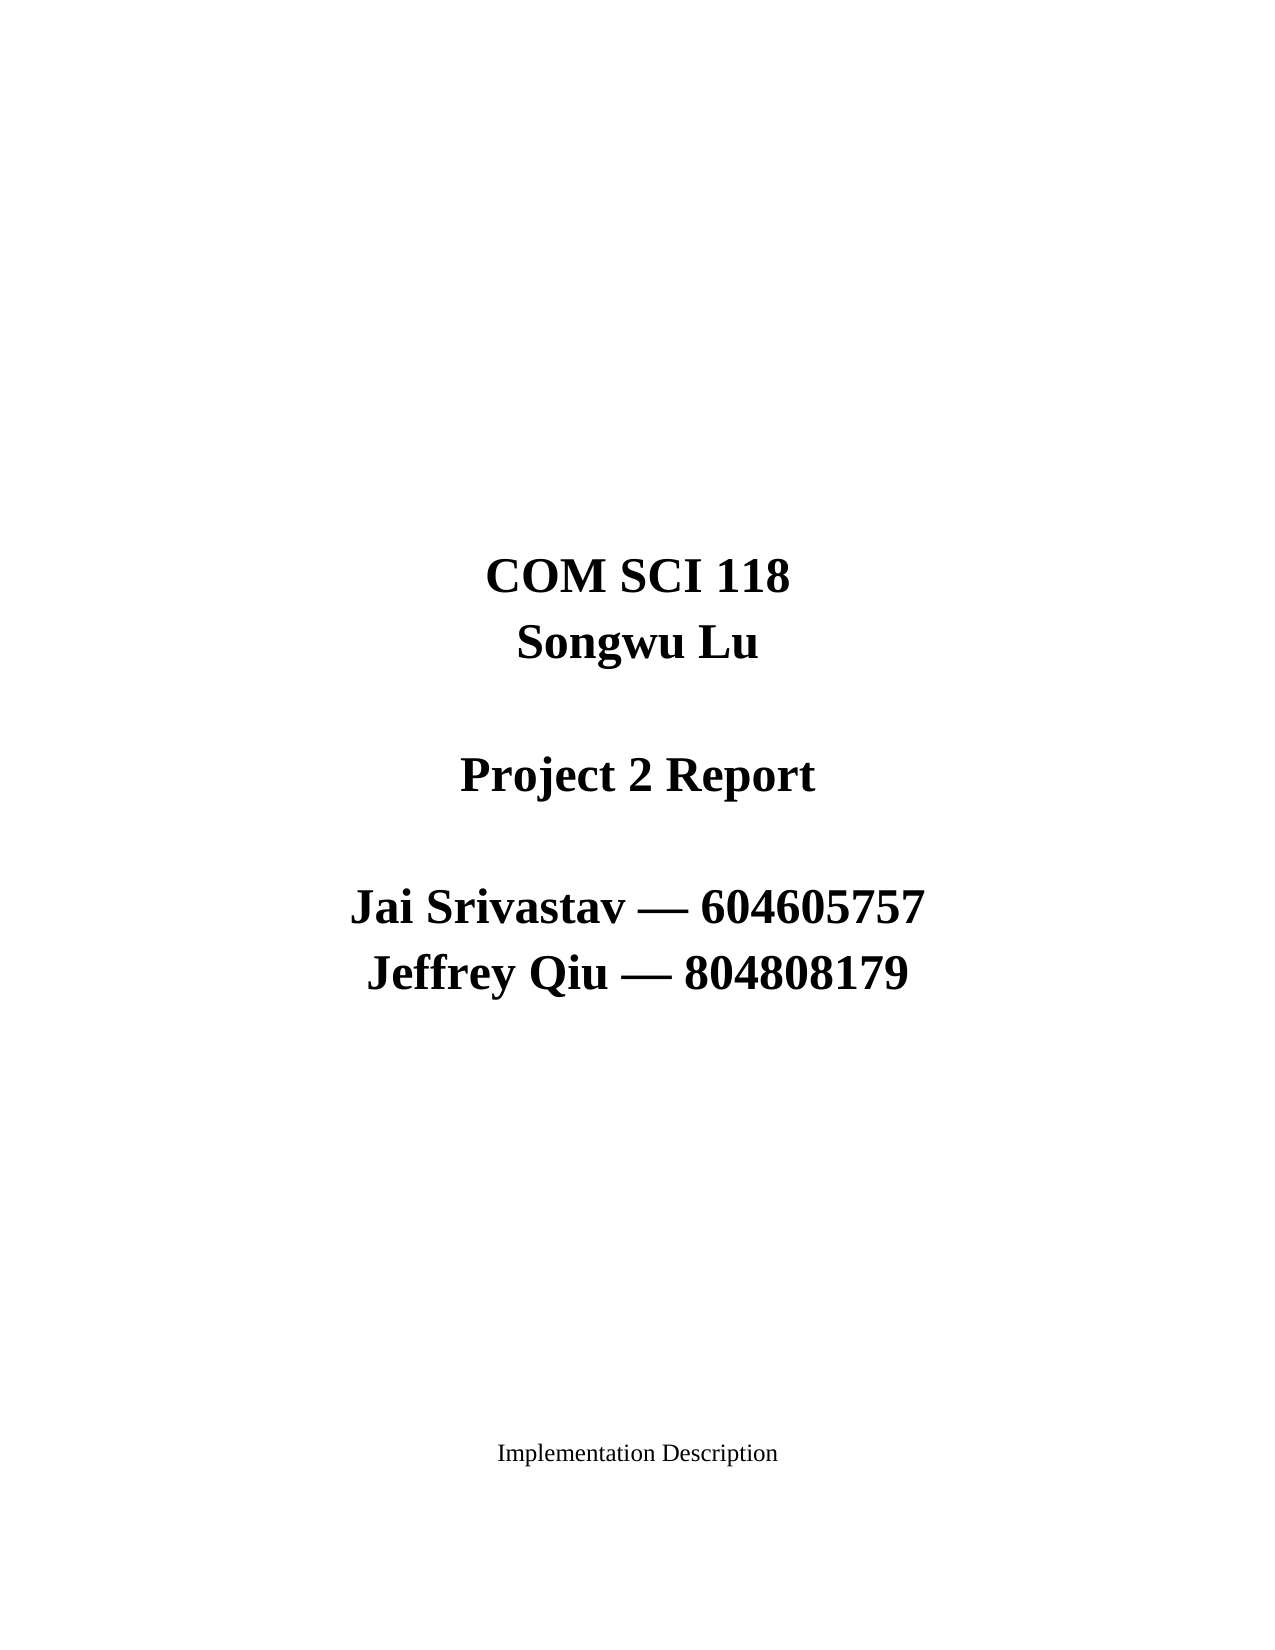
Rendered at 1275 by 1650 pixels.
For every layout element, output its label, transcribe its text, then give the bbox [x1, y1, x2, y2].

text Jai Srivastav — 604605757 [150, 876, 1125, 934]
text Project 2 Report [150, 744, 1125, 802]
text Jeffrey Qiu — 804808179 [150, 942, 1125, 1000]
text Implementation Description [150, 1438, 1125, 1467]
text COM SCI 118 [150, 546, 1125, 604]
text Songwu Lu [150, 612, 1125, 670]
